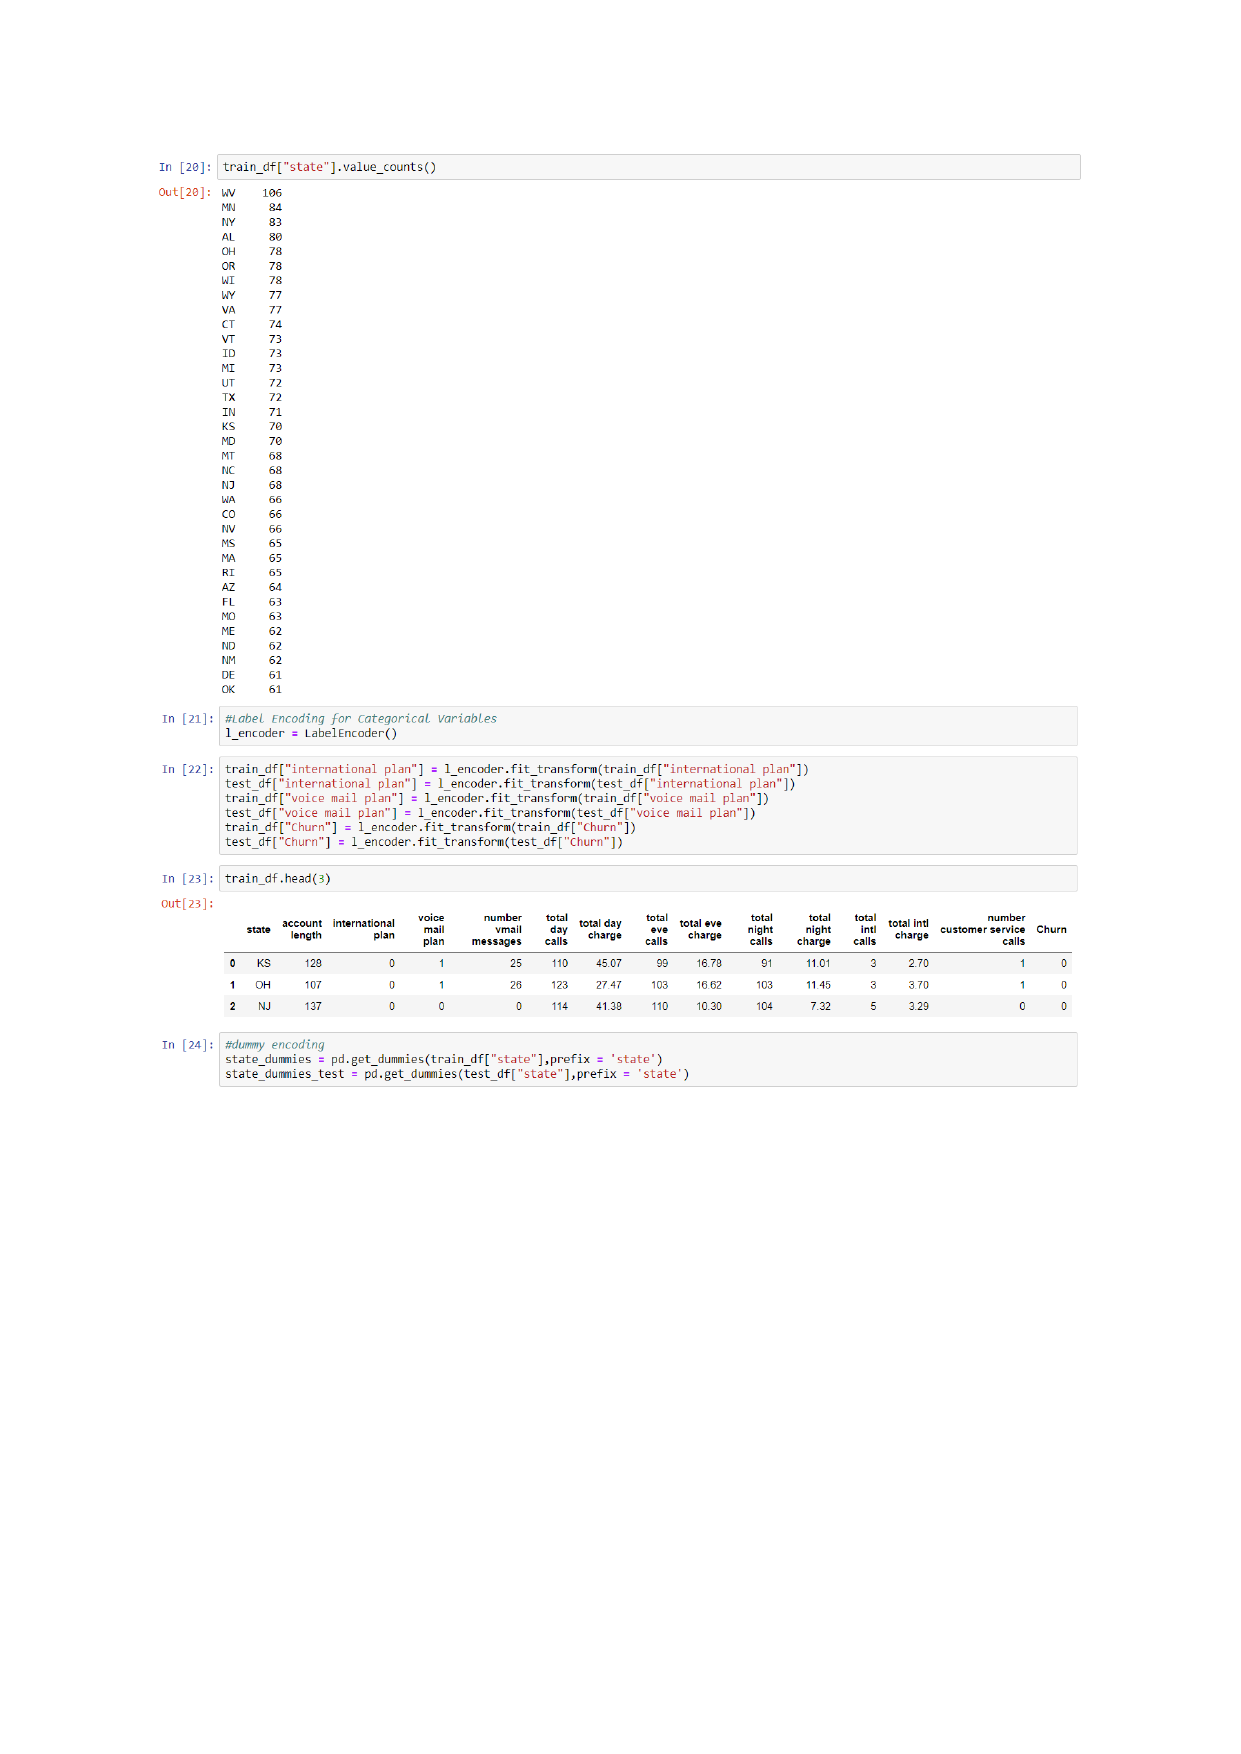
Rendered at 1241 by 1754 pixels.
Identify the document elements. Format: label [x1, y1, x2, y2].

picture [150, 701, 1091, 1094]
picture [150, 150, 1091, 697]
